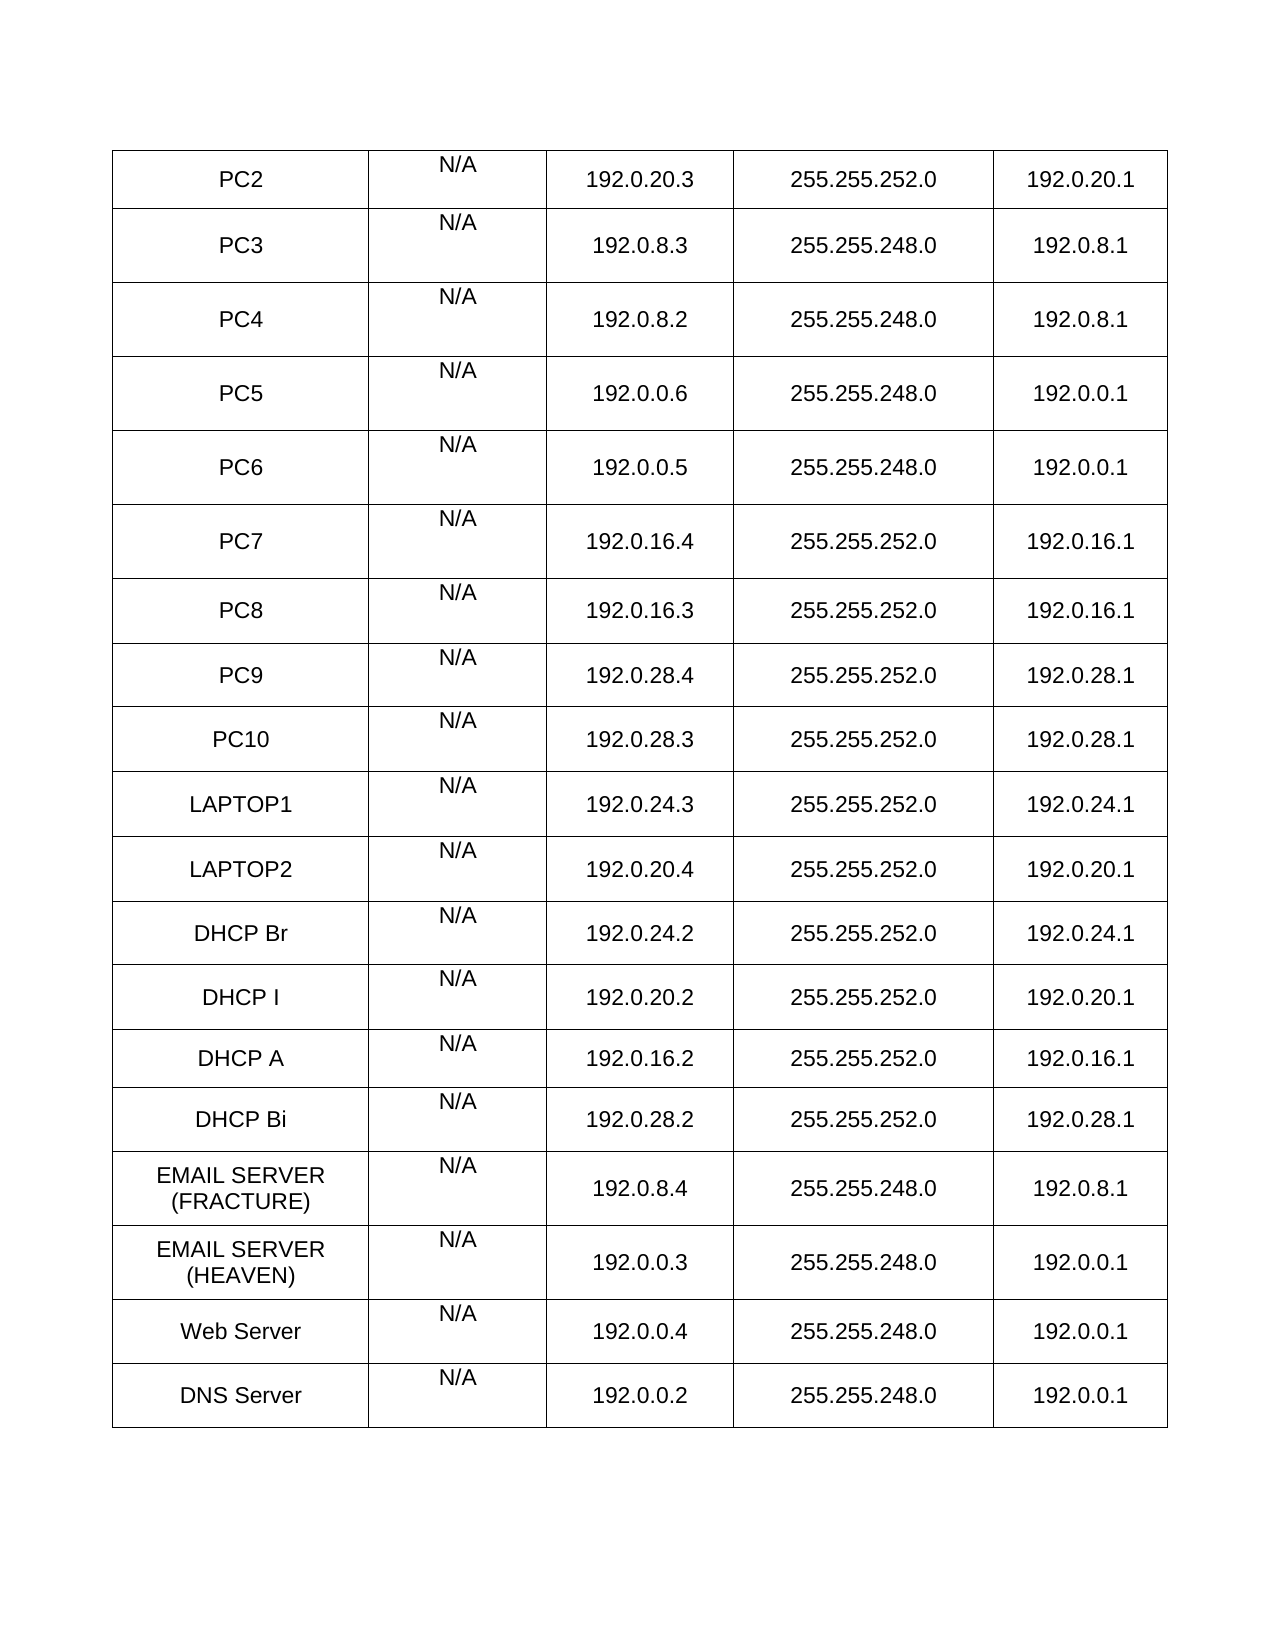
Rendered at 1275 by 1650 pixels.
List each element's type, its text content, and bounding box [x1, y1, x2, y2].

table_cell LAPTOP2 [113, 837, 368, 901]
table_cell 192.0.0.5 [547, 431, 733, 504]
table_cell 192.0.16.2 [547, 1030, 733, 1087]
table_cell DHCP A [113, 1030, 368, 1087]
table_cell PC3 [113, 209, 368, 282]
table_cell 192.0.0.3 [547, 1226, 733, 1298]
table_cell N/A [369, 1226, 546, 1298]
table_cell 255.255.248.0 [734, 1364, 993, 1427]
table_cell 255.255.248.0 [734, 357, 993, 430]
table_cell PC7 [113, 505, 368, 578]
table_cell 255.255.252.0 [734, 837, 993, 901]
table_cell 192.0.0.6 [547, 357, 733, 430]
table_cell 192.0.16.3 [547, 579, 733, 642]
table_cell 255.255.248.0 [734, 1300, 993, 1363]
table_cell N/A [369, 357, 546, 430]
table_cell N/A [369, 772, 546, 836]
table_cell N/A [369, 151, 546, 208]
table_cell 192.0.20.3 [547, 151, 733, 208]
table_cell PC2 [113, 151, 368, 208]
table_cell N/A [369, 1152, 546, 1224]
table_cell 192.0.20.1 [994, 965, 1167, 1029]
table_cell N/A [369, 965, 546, 1029]
table_cell PC6 [113, 431, 368, 504]
table_cell 255.255.252.0 [734, 1030, 993, 1087]
table_cell N/A [369, 505, 546, 578]
table_cell 192.0.24.2 [547, 902, 733, 964]
table_cell 255.255.252.0 [734, 965, 993, 1029]
table_cell 255.255.252.0 [734, 1088, 993, 1151]
table_cell 192.0.28.1 [994, 707, 1167, 771]
table_cell 192.0.0.2 [547, 1364, 733, 1427]
table_cell 192.0.0.1 [994, 1226, 1167, 1298]
table_cell 255.255.252.0 [734, 772, 993, 836]
table_cell DHCP I [113, 965, 368, 1029]
table_cell 192.0.16.1 [994, 505, 1167, 578]
table_cell 192.0.0.4 [547, 1300, 733, 1363]
table_cell 192.0.28.4 [547, 644, 733, 706]
table_cell 192.0.0.1 [994, 357, 1167, 430]
table_cell EMAIL SERVER (HEAVEN) [113, 1226, 368, 1298]
table_cell 192.0.20.1 [994, 837, 1167, 901]
table_cell 255.255.248.0 [734, 283, 993, 356]
table_cell DHCP Br [113, 902, 368, 964]
table_cell N/A [369, 902, 546, 964]
table_cell 192.0.8.4 [547, 1152, 733, 1224]
table_cell 192.0.24.3 [547, 772, 733, 836]
table_cell 192.0.20.1 [994, 151, 1167, 208]
table_cell N/A [369, 431, 546, 504]
table_cell 192.0.8.3 [547, 209, 733, 282]
table_cell 192.0.8.1 [994, 209, 1167, 282]
table_cell DNS Server [113, 1364, 368, 1427]
table_cell 192.0.28.2 [547, 1088, 733, 1151]
table_cell PC8 [113, 579, 368, 642]
table_cell N/A [369, 644, 546, 706]
table_cell 192.0.16.4 [547, 505, 733, 578]
table_cell 255.255.252.0 [734, 902, 993, 964]
table_cell 192.0.20.4 [547, 837, 733, 901]
table_cell 192.0.20.2 [547, 965, 733, 1029]
table_cell 192.0.0.1 [994, 1300, 1167, 1363]
table_cell 192.0.24.1 [994, 902, 1167, 964]
table_cell N/A [369, 1088, 546, 1151]
table_cell N/A [369, 707, 546, 771]
table_cell 192.0.28.1 [994, 644, 1167, 706]
table_cell N/A [369, 209, 546, 282]
table_cell 255.255.248.0 [734, 431, 993, 504]
table_cell 192.0.28.3 [547, 707, 733, 771]
table_cell 192.0.8.2 [547, 283, 733, 356]
table_cell N/A [369, 283, 546, 356]
table_cell 255.255.252.0 [734, 151, 993, 208]
table_cell N/A [369, 1300, 546, 1363]
table_cell 255.255.252.0 [734, 707, 993, 771]
table_cell 255.255.252.0 [734, 505, 993, 578]
table_cell 192.0.16.1 [994, 579, 1167, 642]
table_cell 255.255.248.0 [734, 209, 993, 282]
table_cell N/A [369, 579, 546, 642]
table_cell 192.0.28.1 [994, 1088, 1167, 1151]
table_cell LAPTOP1 [113, 772, 368, 836]
table_cell Web Server [113, 1300, 368, 1363]
table_cell 255.255.248.0 [734, 1226, 993, 1298]
table_cell N/A [369, 837, 546, 901]
table_cell 255.255.248.0 [734, 1152, 993, 1224]
table_cell PC4 [113, 283, 368, 356]
table_cell 192.0.16.1 [994, 1030, 1167, 1087]
table_cell 192.0.24.1 [994, 772, 1167, 836]
table_cell PC9 [113, 644, 368, 706]
table_cell PC5 [113, 357, 368, 430]
table_cell 192.0.0.1 [994, 1364, 1167, 1427]
table_cell N/A [369, 1030, 546, 1087]
table_cell 255.255.252.0 [734, 579, 993, 642]
table_cell 192.0.8.1 [994, 1152, 1167, 1224]
table_cell EMAIL SERVER (FRACTURE) [113, 1152, 368, 1224]
table_cell 255.255.252.0 [734, 644, 993, 706]
table_cell N/A [369, 1364, 546, 1427]
table_cell DHCP Bi [113, 1088, 368, 1151]
table_cell PC10 [113, 707, 368, 771]
table_cell 192.0.8.1 [994, 283, 1167, 356]
table_cell 192.0.0.1 [994, 431, 1167, 504]
